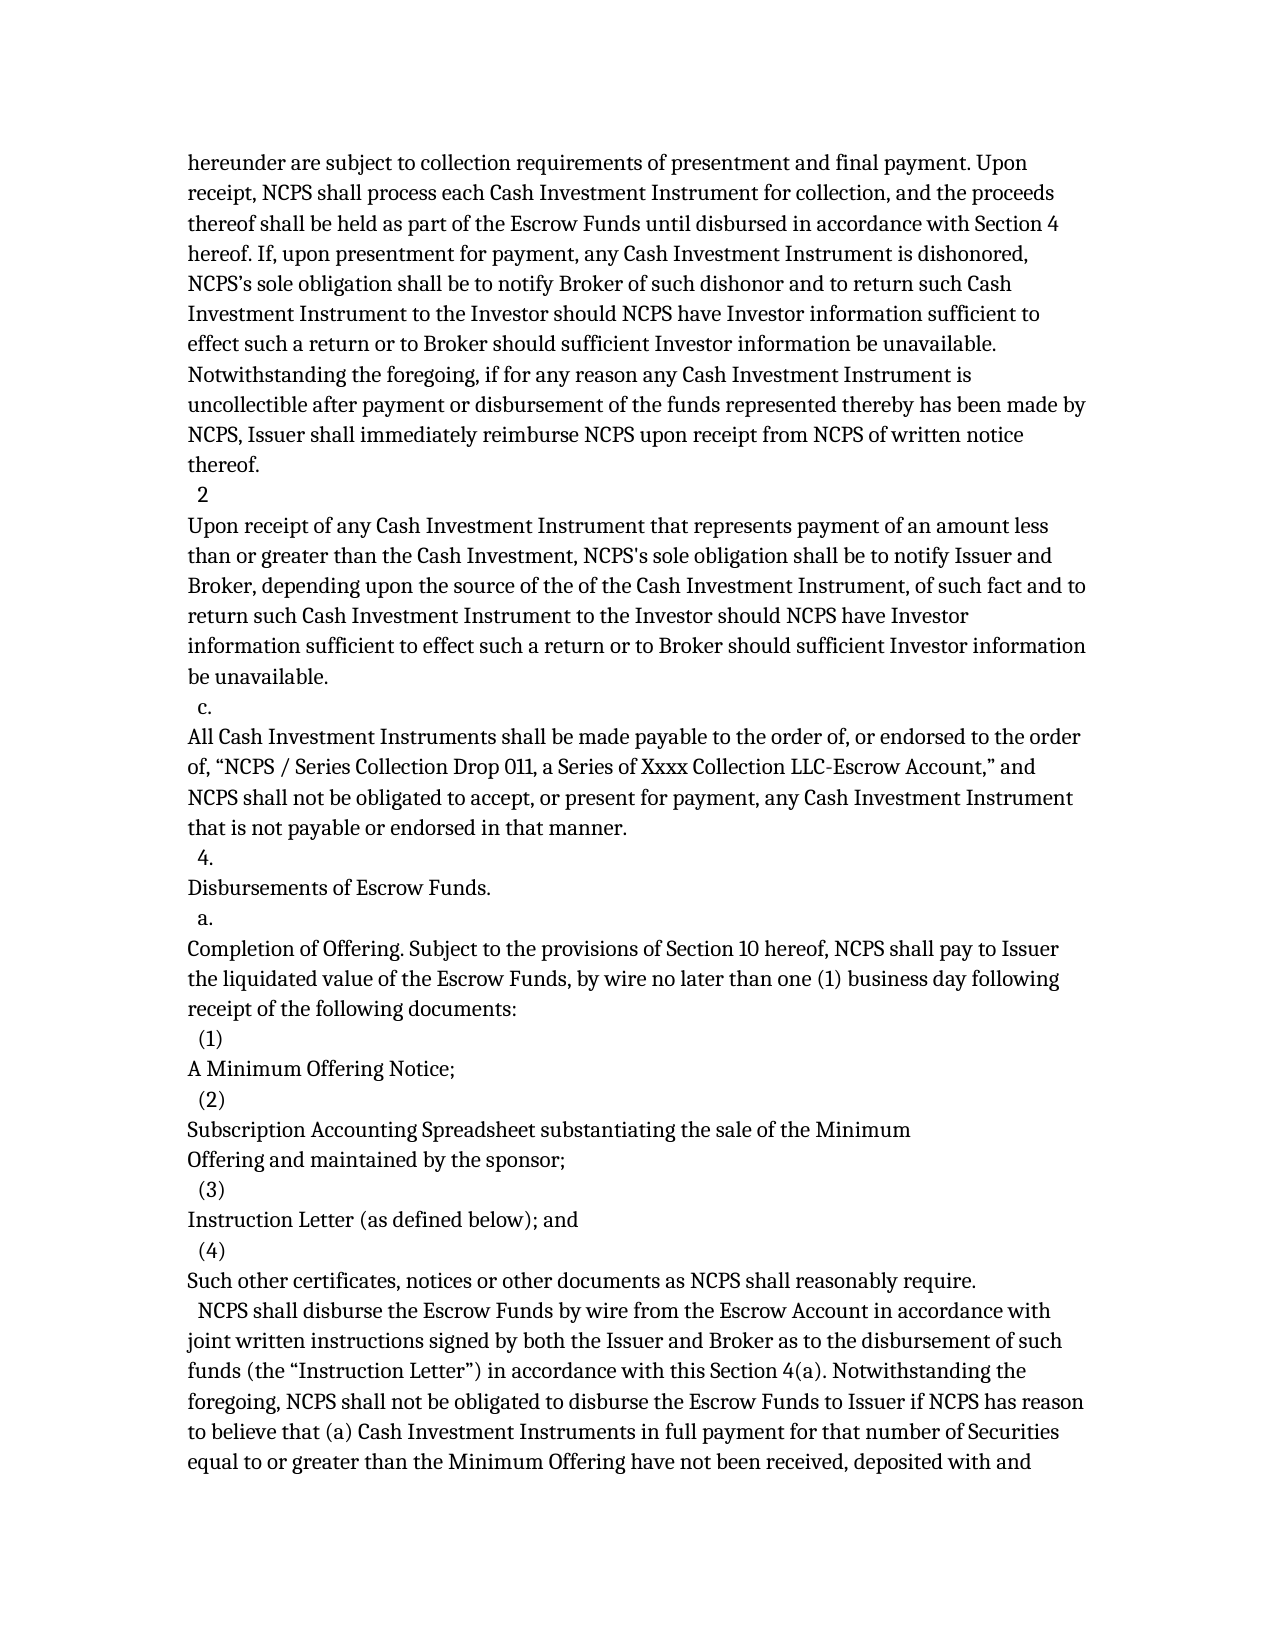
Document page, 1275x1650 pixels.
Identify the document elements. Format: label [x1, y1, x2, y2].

text [187, 150, 1087, 1475]
